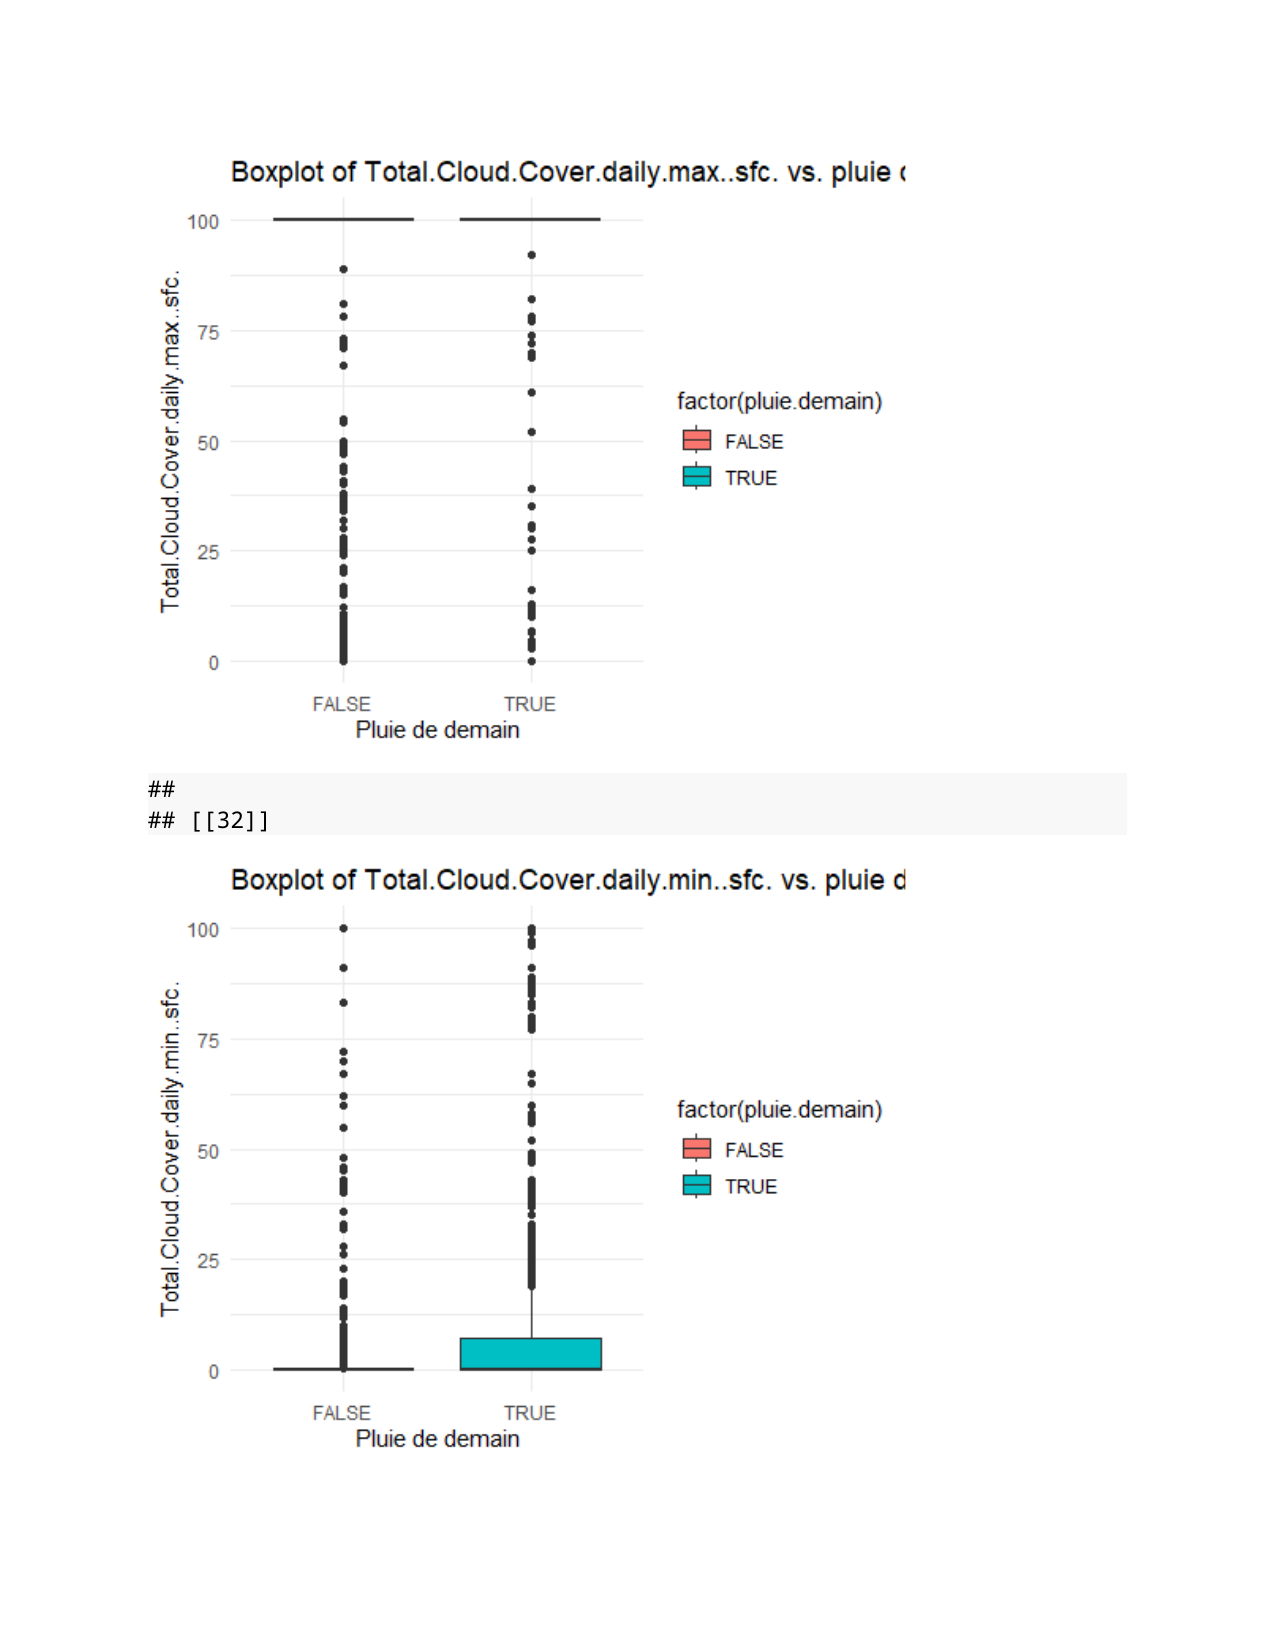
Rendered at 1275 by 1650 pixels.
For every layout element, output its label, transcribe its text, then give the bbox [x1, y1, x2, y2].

text ## ## [[32]] [148, 773, 1127, 835]
picture [147, 856, 906, 1463]
picture [147, 147, 906, 754]
